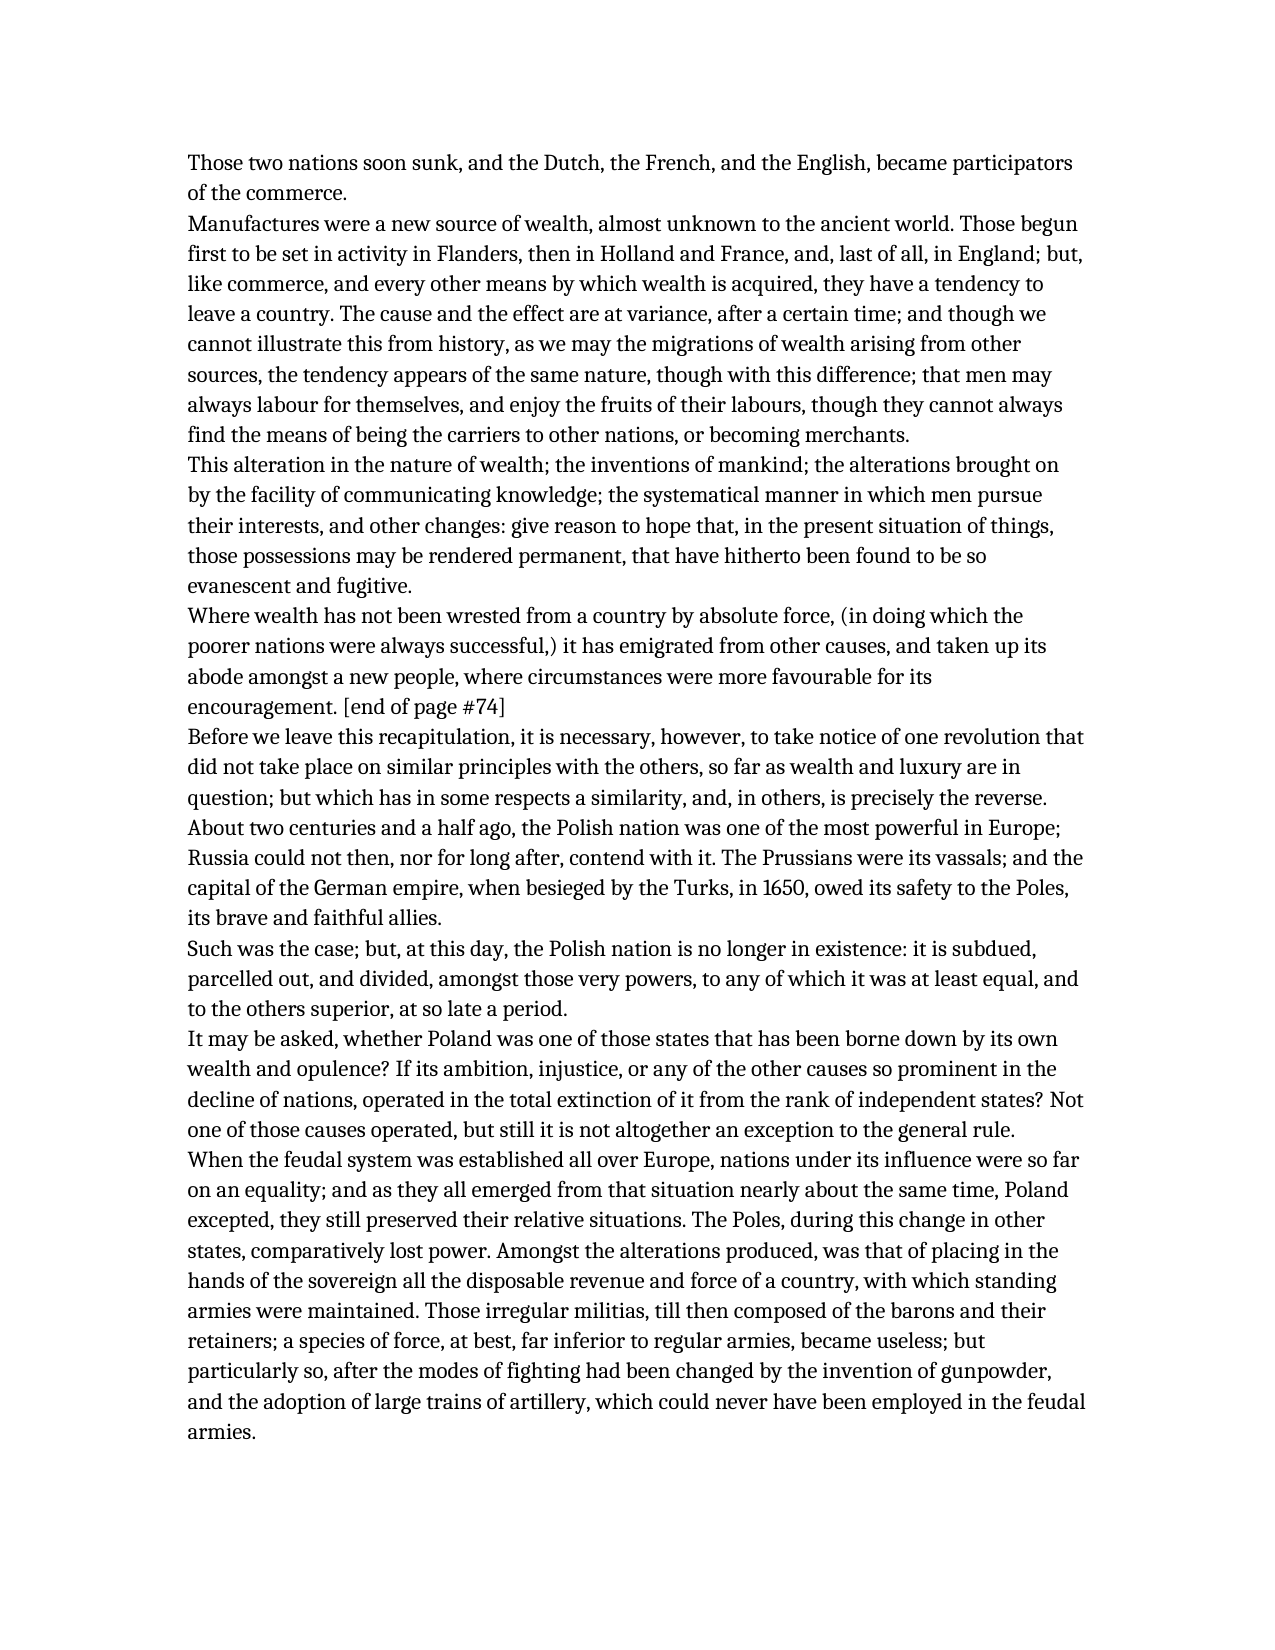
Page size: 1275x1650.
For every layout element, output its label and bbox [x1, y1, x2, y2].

text [187, 150, 1087, 1445]
